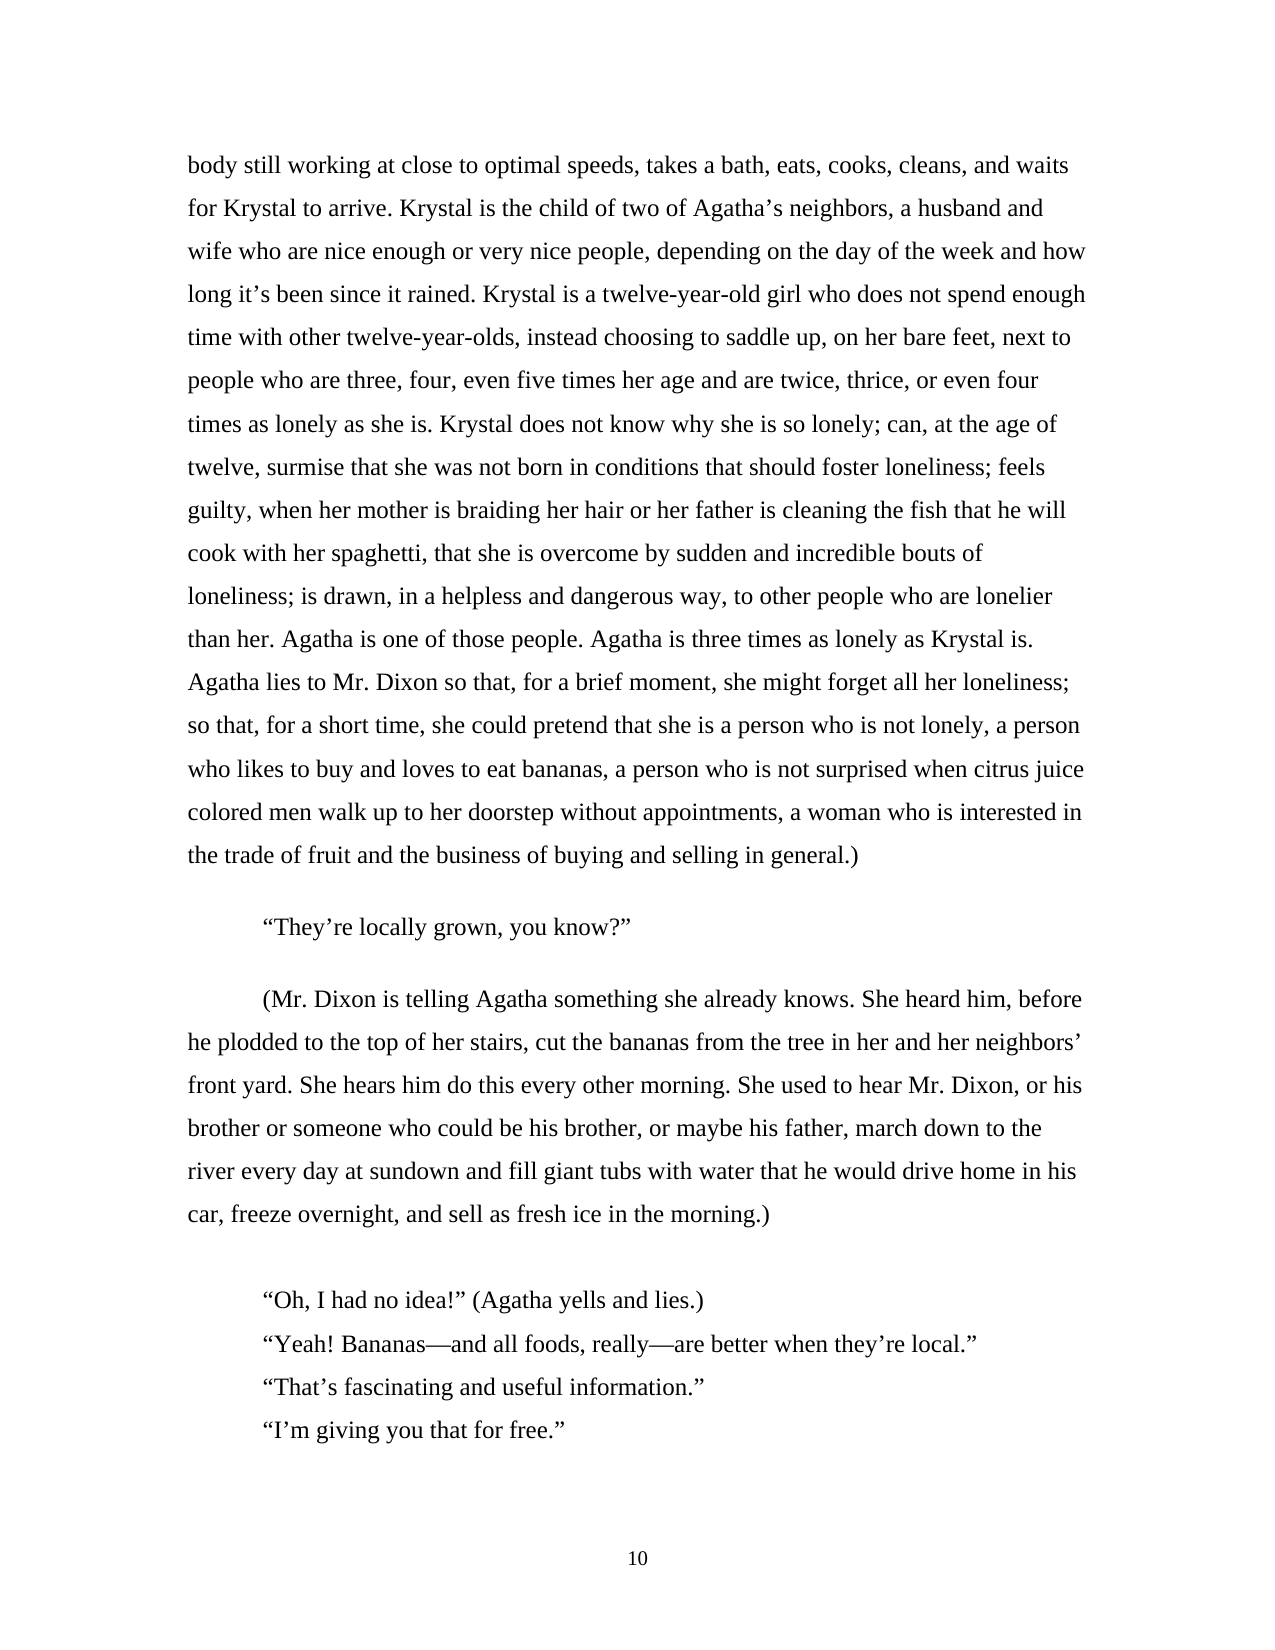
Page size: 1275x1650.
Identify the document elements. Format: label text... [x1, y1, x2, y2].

text “They’re locally grown, you know?” [187, 912, 1087, 941]
text “I’m giving you that for free.” [262, 1415, 1087, 1444]
text (Mr. Dixon is telling Agatha something she already knows. She heard him, before he plodded to the top of her stairs, cut the bananas from the tree in her and her neighbors’ front yard. She hears him do this every other morning. She used to hear Mr. Dixon, or his brother or someone who could be his brother, or maybe his father, march down to the river every day at sundown and fill giant tubs with water that he would drive home in his car, freeze overnight, and sell as fresh ice in the morning.) [187, 984, 1087, 1228]
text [187, 150, 1087, 869]
text “Yeah! Bananas—and all foods, really—are better when they’re local.” [187, 1329, 1087, 1357]
text “Oh, I had no idea!” (Agatha yells and lies.) [187, 1286, 1087, 1314]
text “That’s fascinating and useful information.” [262, 1372, 1087, 1401]
